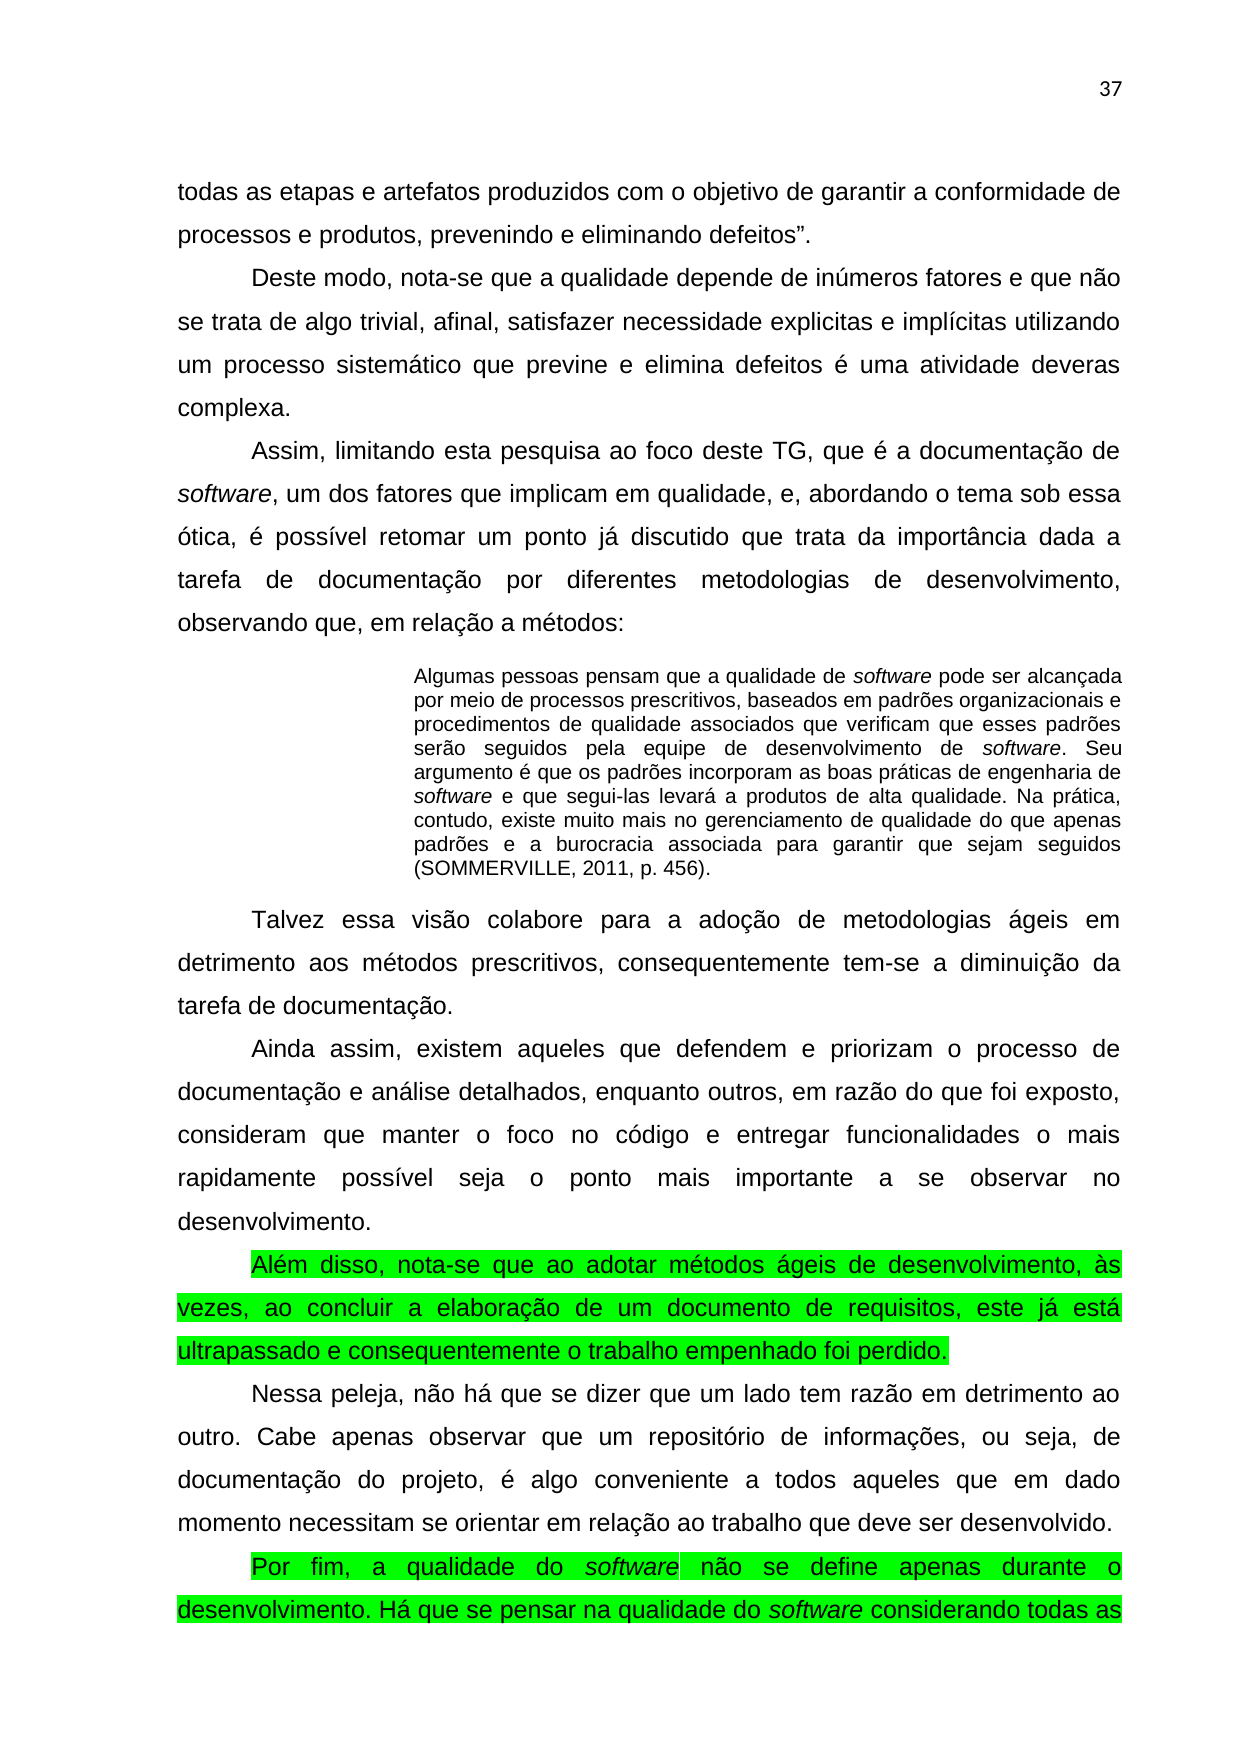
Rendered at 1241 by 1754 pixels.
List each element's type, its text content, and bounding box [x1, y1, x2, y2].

text Nessa peleja, não há que se dizer que um lado tem razão em detrimento ao outro. Cabe apenas observar que um repositório de informações, ou seja, de documentação do projeto, é algo conveniente a todos aqueles que em dado momento necessitam se orientar em relação ao trabalho que deve ser desenvolvido. [177, 1379, 1122, 1537]
text Além disso, nota-se que ao adotar métodos ágeis de desenvolvimento, às vezes, ao concluir a elaboração de um documento de requisitos, este já está ultrapassado e consequentemente o trabalho empenhado foi perdido. [177, 1322, 1122, 1365]
text Assim, limitando esta pesquisa ao foco deste TG, que é a documentação de software, um dos fatores que implicam em qualidade, e, abordando o tema sob essa ótica, é possível retomar um ponto já discutido que trata da importância dada a tarefa de documentação por diferentes metodologias de desenvolvimento, observando que, em relação a métodos: [177, 436, 1122, 637]
text Algumas pessoas pensam que a qualidade de software pode ser alcançada por meio de processos prescritivos, baseados em padrões organizacionais e procedimentos de qualidade associados que verificam que esses padrões serão seguidos pela equipe de desenvolvimento de software. Seu argumento é que os padrões incorporam as boas práticas de engenharia de software e que segui-las levará a produtos de alta qualidade. Na prática, contudo, existe muito mais no gerenciamento de qualidade do que apenas padrões e a burocracia associada para garantir que sejam seguidos . [413, 664, 1122, 880]
text Ainda assim, existem aqueles que defendem e priorizam o processo de documentação e análise detalhados, enquanto outros, em razão do que foi exposto, consideram que manter o foco no código e entregar funcionalidades o mais rapidamente possível seja o ponto mais importante a se observar no desenvolvimento. [177, 1034, 1122, 1235]
text Além disso, nota-se que ao adotar métodos ágeis de desenvolvimento, às vezes, ao concluir a elaboração de um documento de requisitos, este já está ultrapassado e consequentemente o trabalho empenhado foi perdido. [177, 1250, 1122, 1293]
text Talvez essa visão colabore para a adoção de metodologias ágeis em detrimento aos métodos prescritivos, consequentemente tem-se a diminuição da tarefa de documentação. [177, 905, 1122, 1020]
